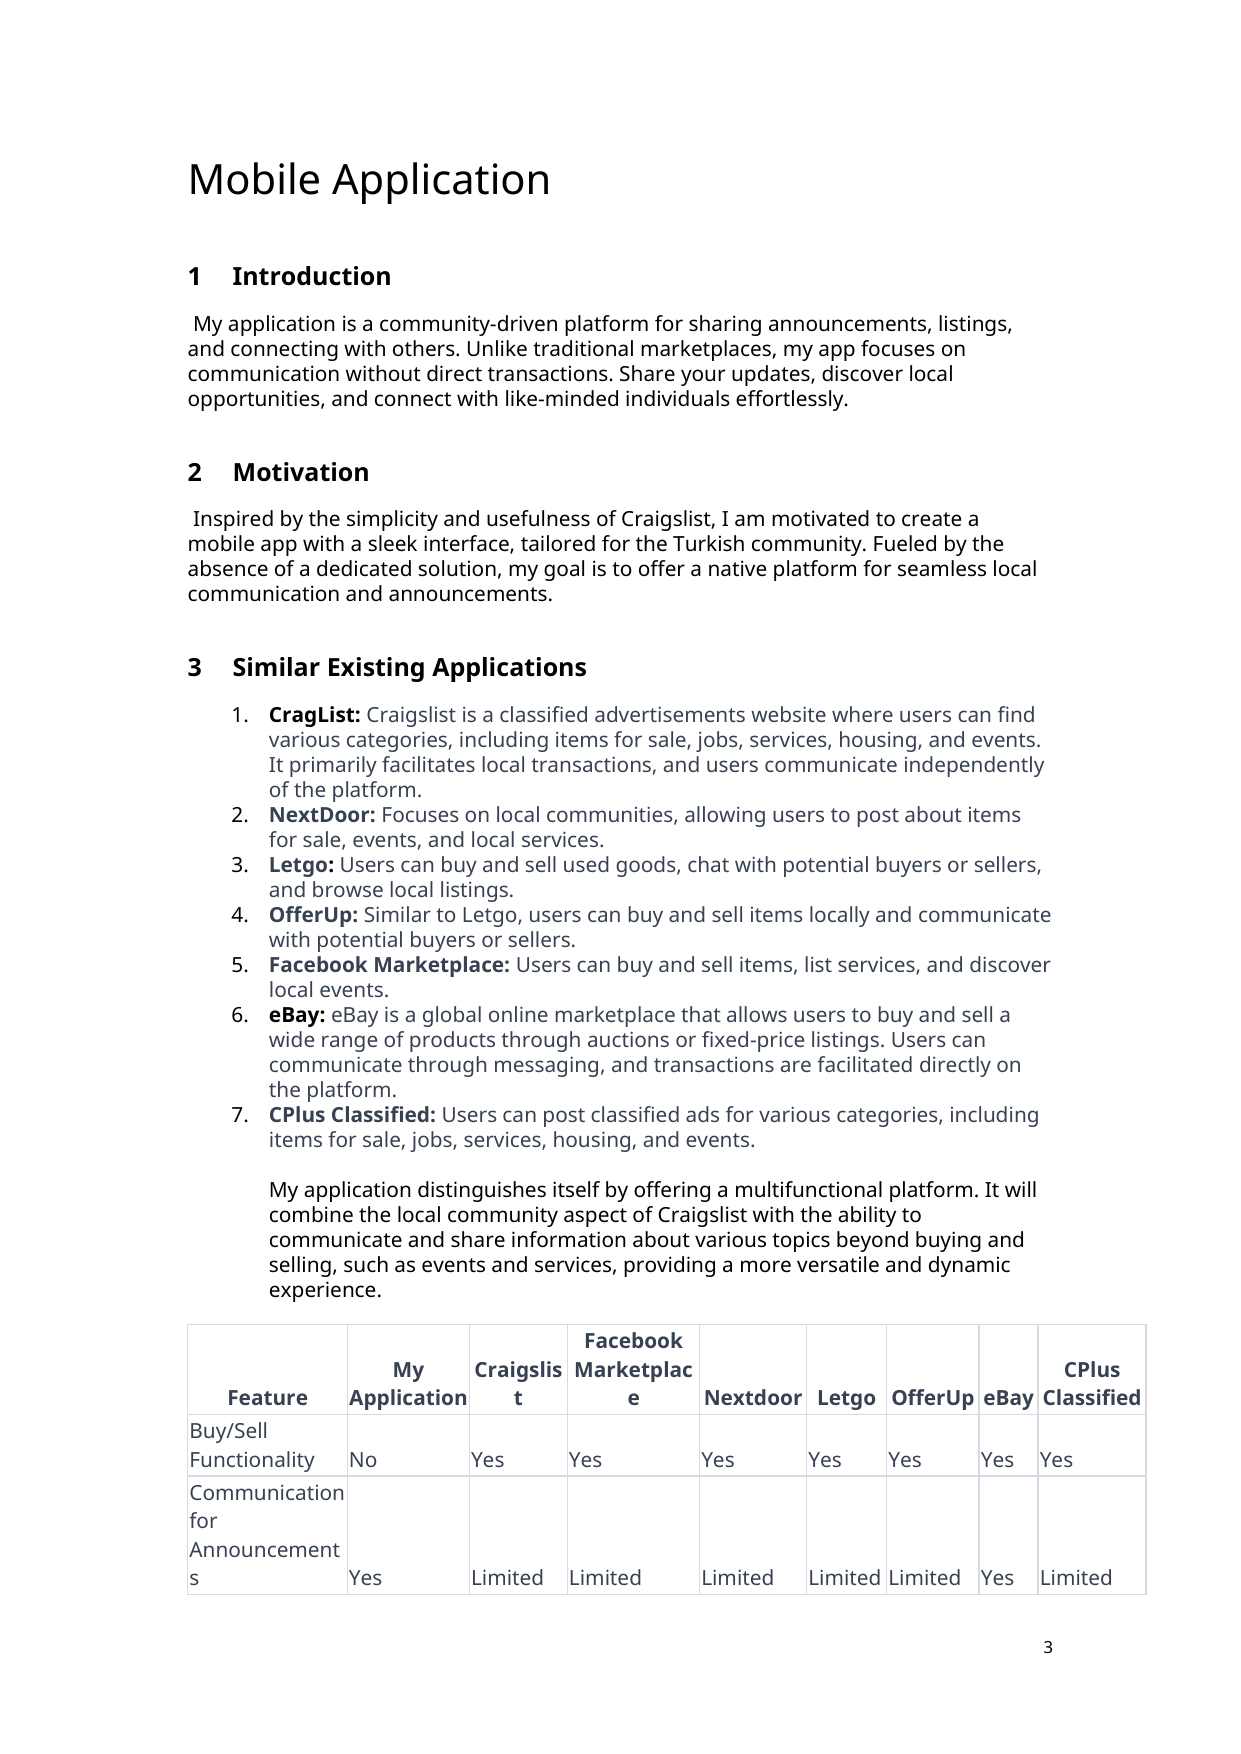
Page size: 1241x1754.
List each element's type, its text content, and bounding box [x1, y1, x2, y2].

table_cell Yes [1039, 1415, 1145, 1475]
table_header eBay [980, 1325, 1037, 1413]
table_cell Limited [700, 1477, 806, 1593]
list CragList: Craigslist is a classified advertisements website where users can find various categories, including items for sale, jobs, services, housing, and events. It primarily facilitates local transactions, and users communicate independently of the platform. [231, 703, 1053, 803]
table_cell Limited [1039, 1477, 1145, 1593]
list NextDoor: Focuses on local communities, allowing users to post about items for sale, events, and local services. [231, 803, 1053, 853]
table_cell Yes [887, 1415, 978, 1475]
list OfferUp: Similar to Letgo, users can buy and sell items locally and communicate with potential buyers or sellers. [231, 903, 1053, 953]
table_header Nextdoor [700, 1325, 806, 1413]
table_cell Yes [470, 1415, 567, 1475]
list My application distinguishes itself by offering a multifunctional platform. It will combine the local community aspect of Craigslist with the ability to communicate and share information about various topics beyond buying and selling, such as events and services, providing a more versatile and dynamic experience. [269, 1178, 1053, 1303]
table_cell Limited [807, 1477, 886, 1593]
list Letgo: Users can buy and sell used goods, chat with potential buyers or sellers, and browse local listings. [231, 853, 1053, 903]
list CPlus Classified: Users can post classified ads for various categories, including items for sale, jobs, services, housing, and events. [231, 1103, 1053, 1153]
table_cell Buy/Sell Functionality [188, 1415, 347, 1475]
table_header Feature [188, 1325, 347, 1413]
table_header Facebook Marketplace [568, 1325, 699, 1413]
text Mobile Application [187, 150, 1053, 207]
table_header My Application [348, 1325, 469, 1413]
table_cell Yes [700, 1415, 806, 1475]
table_cell Communication for Announcements [188, 1477, 347, 1593]
table_header Letgo [807, 1325, 886, 1413]
table_cell Limited [470, 1477, 567, 1593]
table_cell Limited [887, 1477, 978, 1593]
table_cell No [348, 1415, 469, 1475]
subtitle Introduction [187, 265, 1053, 290]
text My application is a community-driven platform for sharing announcements, listings, and connecting with others. Unlike traditional marketplaces, my app focuses on communication without direct transactions. Share your updates, discover local opportunities, and connect with like-minded individuals effortlessly. [187, 311, 1053, 411]
table_header OfferUp [887, 1325, 978, 1413]
table_cell Yes [980, 1415, 1037, 1475]
text Inspired by the simplicity and usefulness of Craigslist, I am motivated to create a mobile app with a sleek interface, tailored for the Turkish community. Fueled by the absence of a dedicated solution, my goal is to offer a native platform for seamless local communication and announcements. [187, 507, 1053, 607]
table_cell Yes [980, 1477, 1037, 1593]
table_cell Yes [807, 1415, 886, 1475]
list Facebook Marketplace: Users can buy and sell items, list services, and discover local events. [231, 953, 1053, 1003]
table_header Craigslist [470, 1325, 567, 1413]
table_cell Limited [568, 1477, 699, 1593]
table_cell Yes [568, 1415, 699, 1475]
table_header CPlus Classified [1039, 1325, 1145, 1413]
table_cell Yes [348, 1477, 469, 1593]
subtitle Motivation [187, 461, 1053, 486]
list eBay: eBay is a global online marketplace that allows users to buy and sell a wide range of products through auctions or fixed-price listings. Users can communicate through messaging, and transactions are facilitated directly on the platform. [231, 1003, 1053, 1103]
subtitle Similar Existing Applications [187, 657, 1053, 682]
